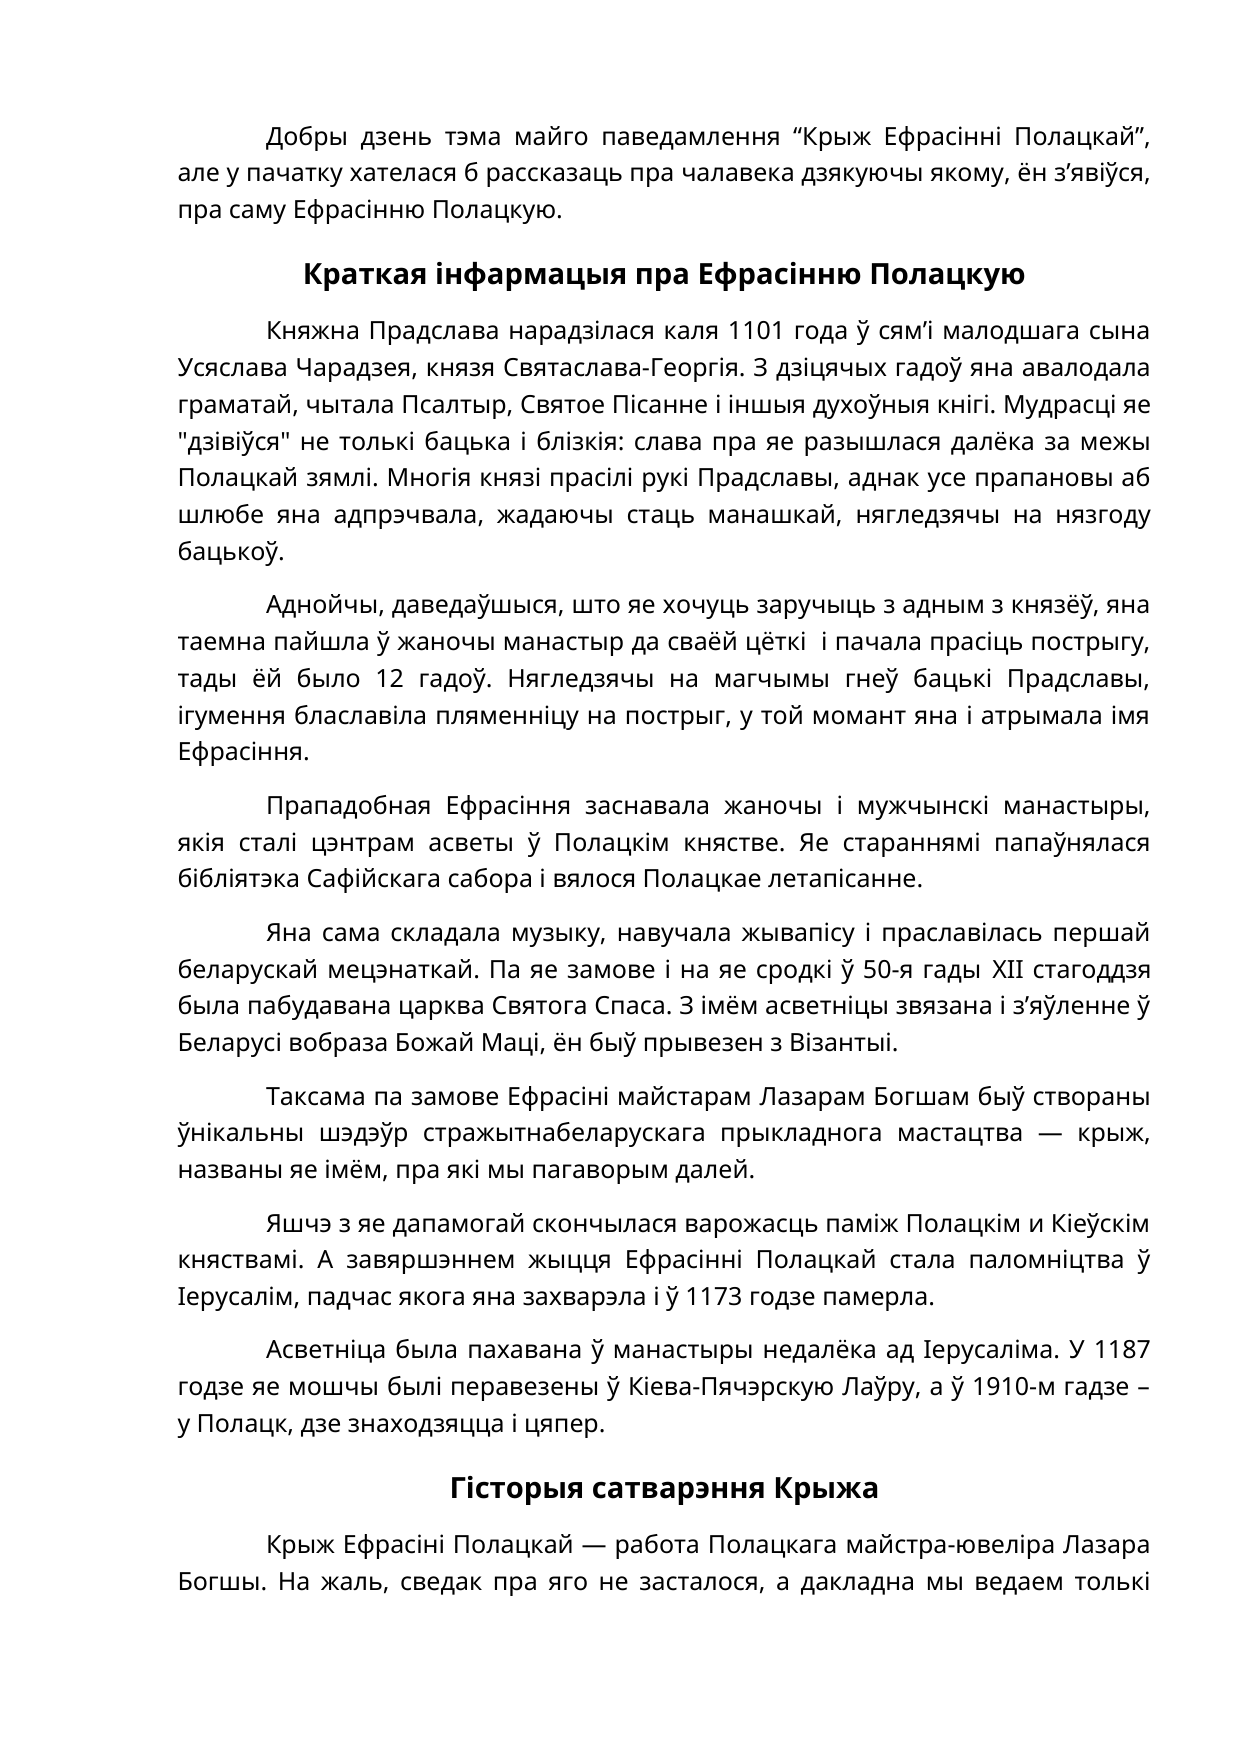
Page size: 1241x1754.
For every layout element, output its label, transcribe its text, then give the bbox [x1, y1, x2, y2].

text Гісторыя сатварэння Крыжа [177, 1467, 1152, 1507]
text Аднойчы, даведаўшыся, што яе хочуць заручыць з адным з князёў, яна таемна пайшла ў жаночы манастыр да сваёй цёткі і пачала прасіць пострыгу, тады ёй было 12 гадоў. Нягледзячы на магчымы гнеў бацькі Прадславы, ігумення блаславіла пляменніцу на пострыг, у той момант яна і атрымала імя Ефрасіння. [177, 587, 1152, 768]
text Княжна Прадслава нарадзілася каля 1101 года ў сям’і малодшага сына Усяслава Чарадзея, князя Святаслава-Георгія. З дзіцячых гадоў яна авалодала граматай, чытала Псалтыр, Святое Пісанне і іншыя духоўныя кнігі. Мудрасці яе "дзівіўся" не толькі бацька і блізкія: слава пра яе разышлася далёка за межы Полацкай зямлі. Многія князі прасілі рукі Прадславы, аднак усе прапановы аб шлюбе яна адпрэчвала, жадаючы стаць манашкай, нягледзячы на нязгоду бацькоў. [177, 313, 1152, 568]
text Добры дзень тэма майго паведамлення “Крыж Ефрасінні Полацкай”, але у пачатку хателася б рассказаць пра чалавека дзякуючы якому, ён з’явіўся, пра саму Ефрасінню Полацкую. [177, 118, 1152, 226]
text Яшчэ з яе дапамогай скончылася варожасць паміж Полацкім и Кіеўскім княствамі. А завяршэннем жыцця Ефрасінні Полацкай стала паломніцтва ў Іерусалім, падчас якога яна захварэла і ў 1173 годзе памерла. [177, 1205, 1152, 1313]
text Таксама па замове Ефрасіні майстарам Лазарам Богшам быў створаны ўнікальны шэдэўр стражытнабеларускага прыкладнога мастацтва — крыж, названы яе імём, пра які мы пагаворым далей. [177, 1078, 1152, 1186]
text Краткая інфармацыя пра Ефрасінню Полацкую [177, 253, 1152, 293]
text Яна сама складала музыку, навучала жывапісу і праславілась першай беларускай мецэнаткай. Па яе замове і на яе сродкі ў 50-я гады XII стагоддзя была пабудавана царква Святога Спаса. З імём асветніцы звязана і з’яўленне ў Беларусі вобраза Божай Маці, ён быў прывезен з Візантыі. [177, 914, 1152, 1059]
text Асветніца была пахавана ў манастыры недалёка ад Іерусаліма. У 1187 годзе яе мошчы былі перавезены ў Кіева-Пячэрскую Лаўру, а ў 1910-м гадзе – у Полацк, дзе знаходзяцца і цяпер. [177, 1332, 1152, 1440]
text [177, 1527, 1152, 1598]
text Прападобная Ефрасіння заснавала жаночы і мужчынскі манастыры, якія сталі цэнтрам асветы ў Полацкім княстве. Яе стараннямі папаўнялася бібліятэка Сафійскага сабора і вялося Полацкае летапісанне. [177, 787, 1152, 895]
